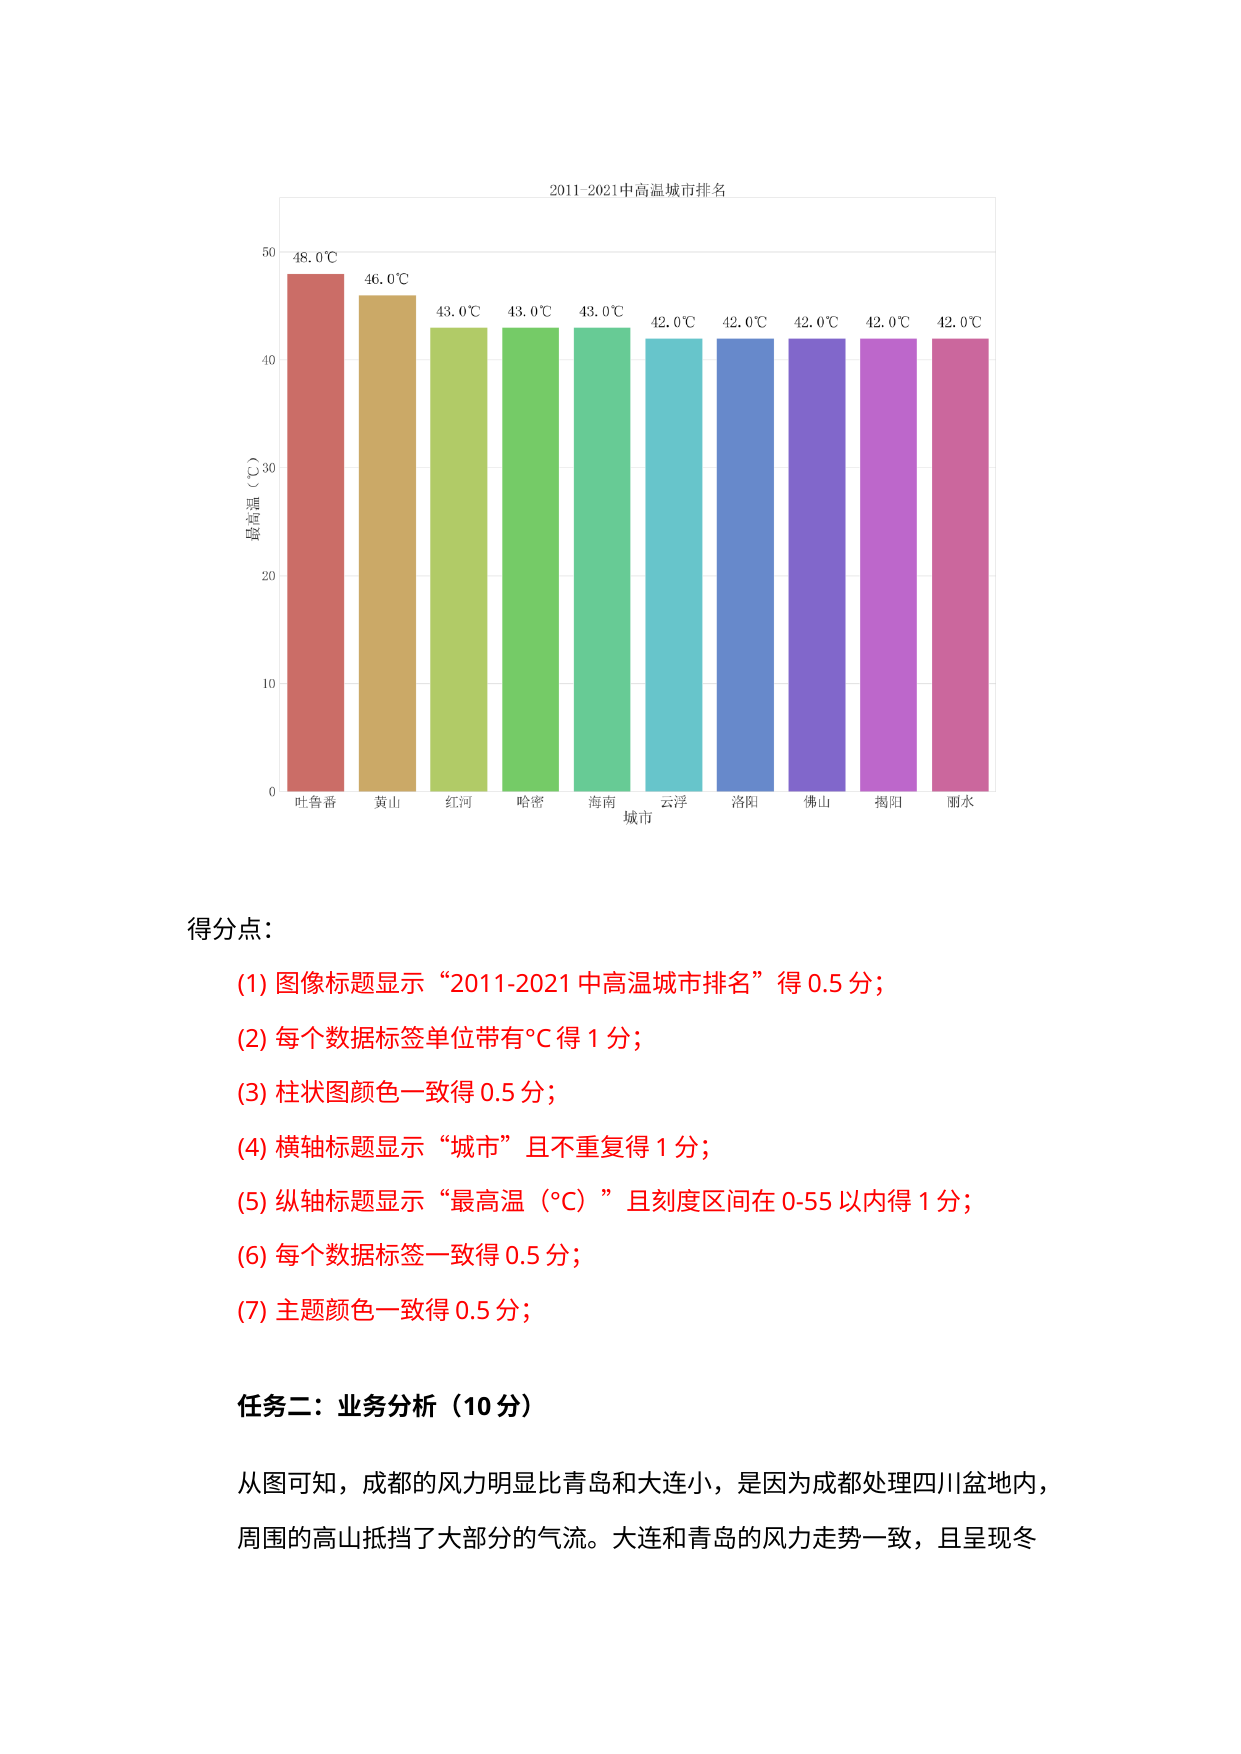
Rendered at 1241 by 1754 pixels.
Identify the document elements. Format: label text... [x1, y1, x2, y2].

text 得分点： [187, 909, 1053, 946]
list 每个数据标签单位带有°C得1分； [187, 1018, 1053, 1054]
list 每个数据标签一致得0.5分； [187, 1236, 1053, 1272]
text 周围的高山抵挡了大部分的气流。大连和青岛的风力走势一致，且呈现冬 [187, 1518, 1053, 1554]
text 从图可知，成都的风力明显比青岛和大连小，是因为成都处理四川盆地内， [187, 1464, 1053, 1500]
list 纵轴标题显示“最高温（°C）”且刻度区间在0-55以内得1分； [187, 1181, 1053, 1218]
list 柱状图颜色一致得0.5分； [187, 1073, 1053, 1109]
list 图像标题显示“2011-2021中高温城市排名”得0.5分； [187, 964, 1053, 1000]
list 主题颜色一致得0.5分； [187, 1290, 1053, 1326]
list 横轴标题显示“城市”且不重复得1分； [187, 1127, 1053, 1163]
subtitle 任务二：业务分析（10分） [187, 1372, 1053, 1437]
picture [216, 162, 1024, 836]
